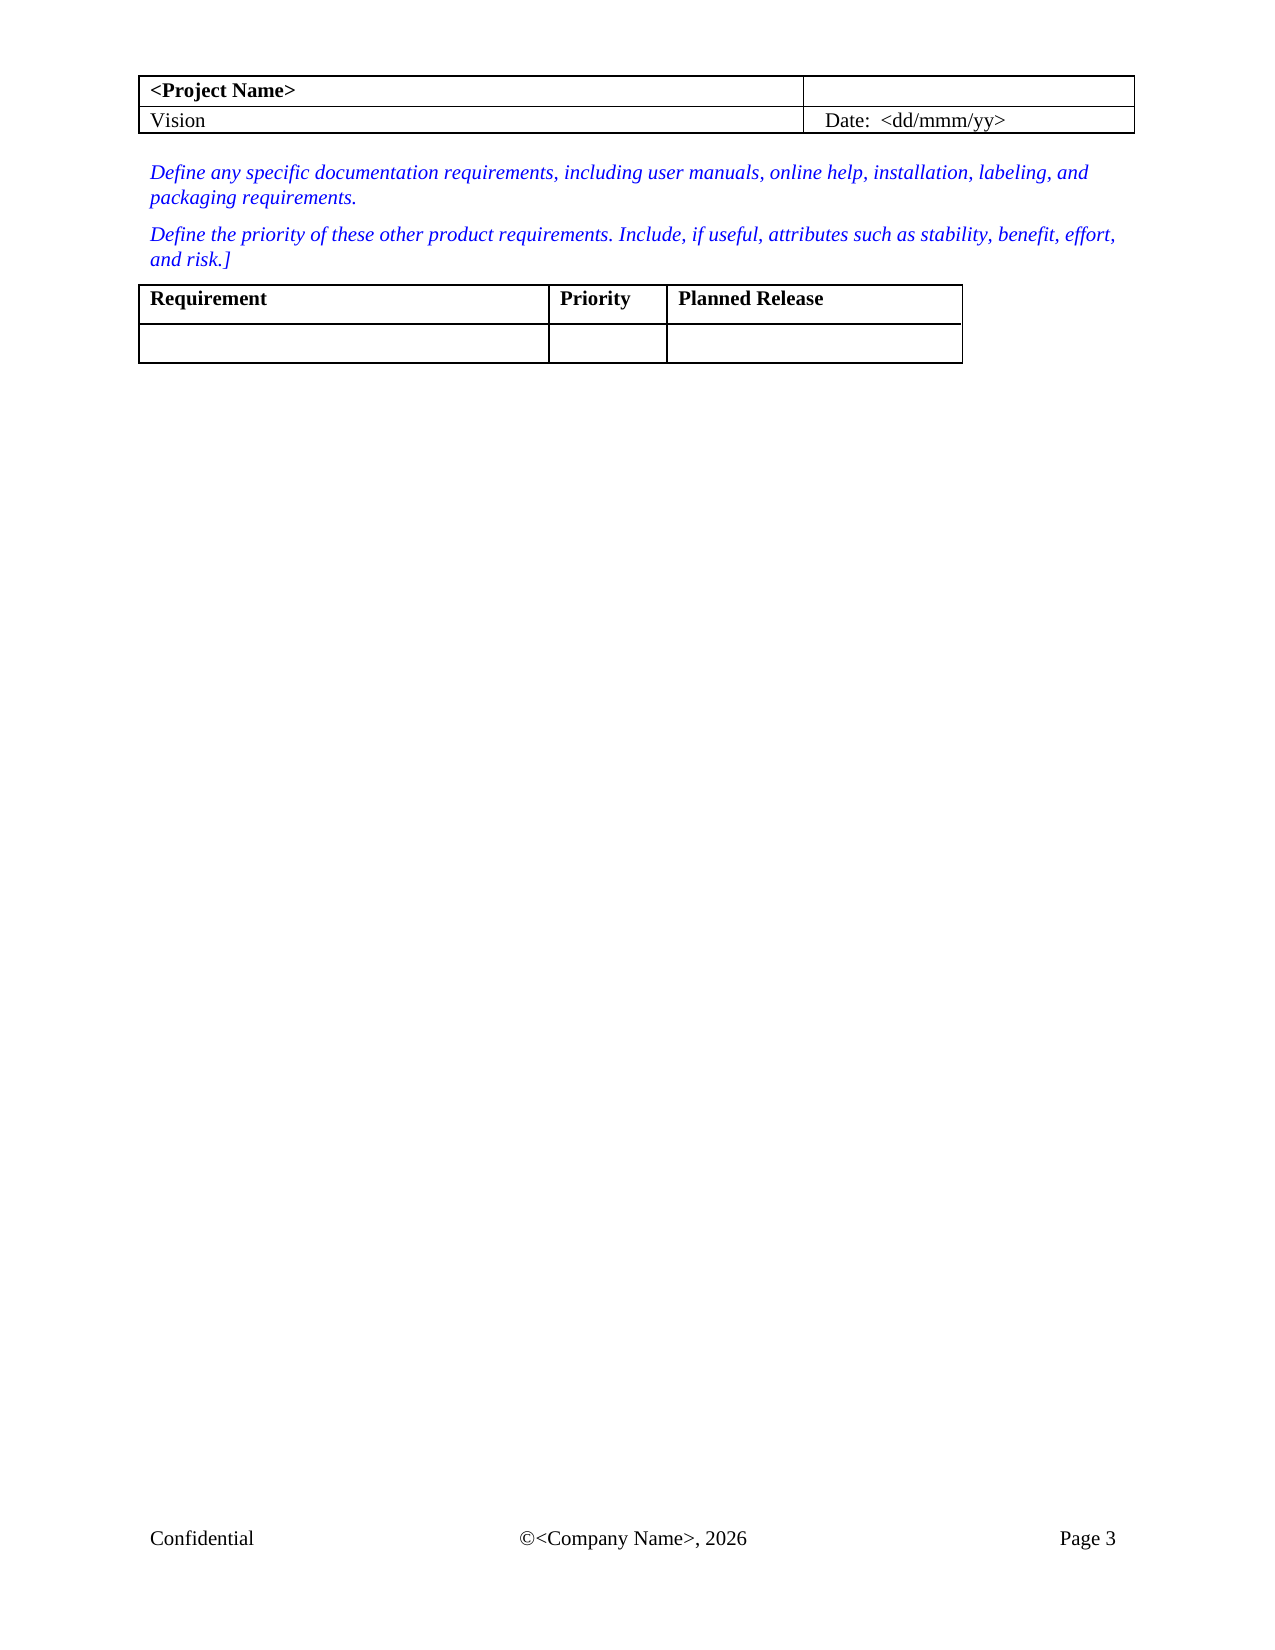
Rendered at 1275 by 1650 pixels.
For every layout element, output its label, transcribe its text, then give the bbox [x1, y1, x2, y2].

table_header Planned Release [668, 286, 962, 323]
table_cell [550, 325, 666, 362]
table_header Priority [550, 286, 666, 323]
table_header Requirement [140, 286, 548, 323]
table_cell [140, 325, 548, 362]
text Define the priority of these other product requirements. Include, if useful, attributes such as stability, benefit, effort, and risk.] [150, 221, 1125, 271]
table_cell [668, 323, 962, 362]
text Define any specific documentation requirements, including user manuals, online help, installation, labeling, and packaging requirements. [150, 159, 1125, 209]
